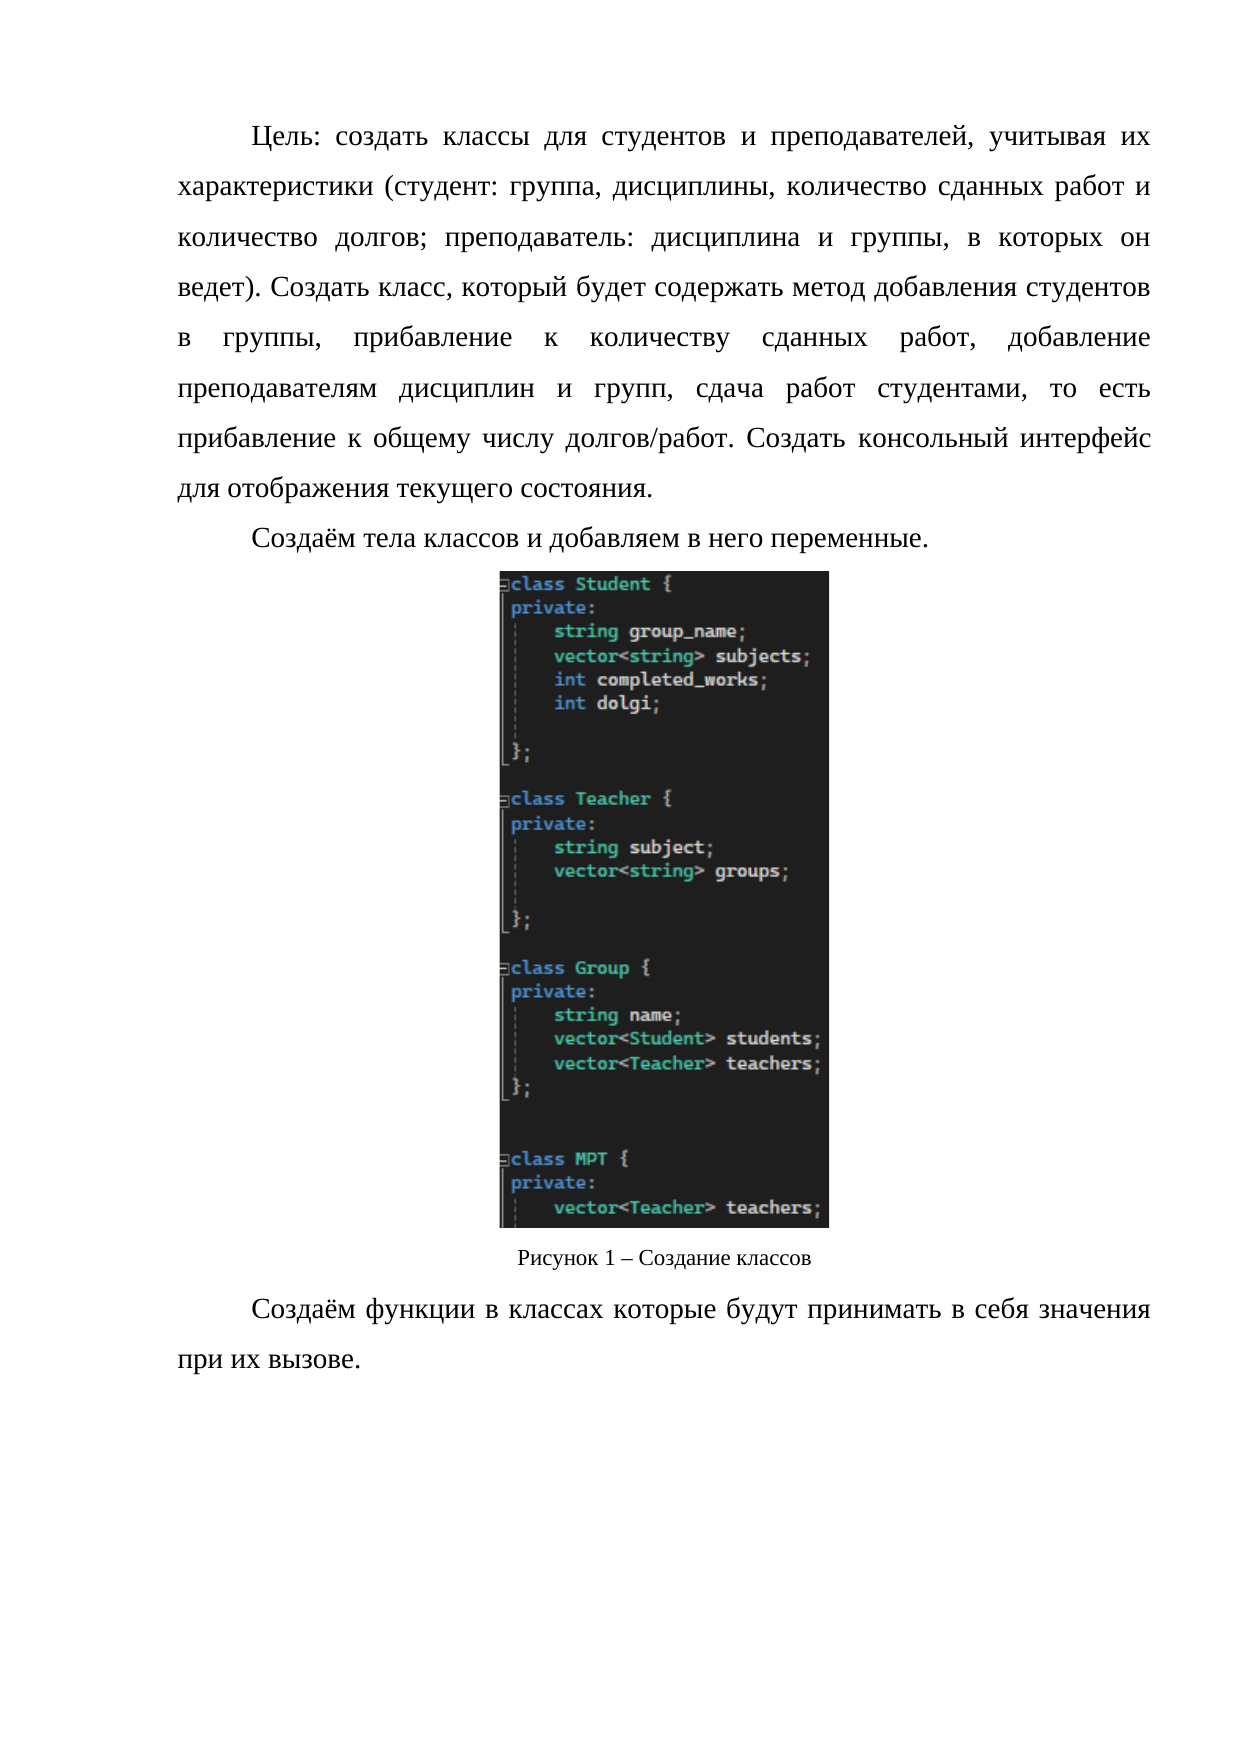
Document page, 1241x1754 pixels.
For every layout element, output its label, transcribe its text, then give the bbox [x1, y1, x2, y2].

text Создаём тела классов и добавляем в него переменные. [177, 521, 1152, 554]
picture [499, 571, 830, 1228]
text Создаём функции в классах которые будут принимать в себя значения при их вызове. [177, 1291, 1152, 1375]
text Рисунок 1 – Создание классов [177, 1244, 1152, 1270]
text Цель: создать классы для студентов и преподавателей, учитывая их характеристики (студент: группа, дисциплины, количество сданных работ и количество долгов; преподаватель: дисциплина и группы, в которых он ведет). Создать класс, который будет содержать метод добавления студентов в группы, прибавление к количеству сданных работ, добавление преподавателям дисциплин и групп, сдача работ студентами, то есть прибавление к общему числу долгов/работ. Создать консольный интерфейс для отображения текущего состояния. [177, 118, 1152, 504]
